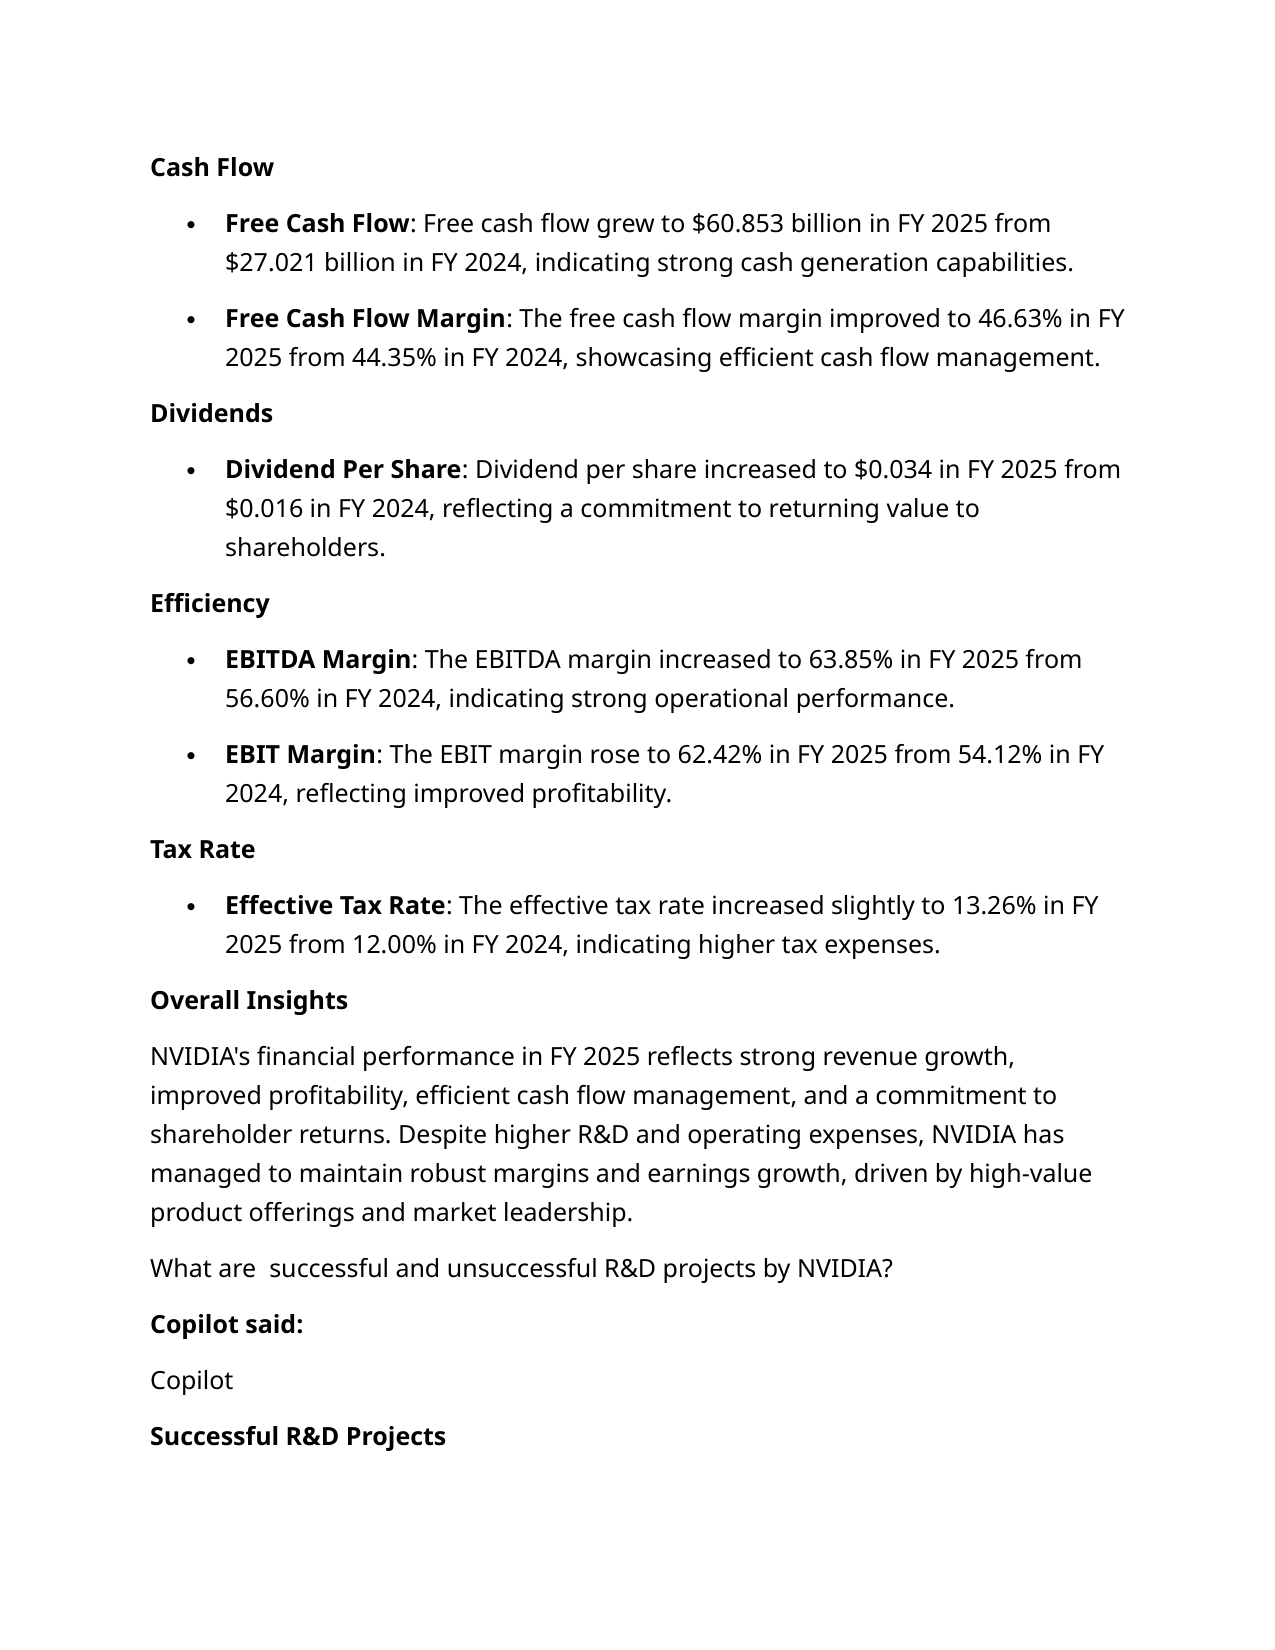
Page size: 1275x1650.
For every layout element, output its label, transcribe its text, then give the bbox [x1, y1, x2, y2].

list Effective Tax Rate: The effective tax rate increased slightly to 13.26% in FY 2025 from 12.00% in FY 2024, indicating higher tax expenses. [187, 887, 1125, 961]
text Copilot [150, 1362, 1125, 1397]
text Cash Flow [150, 150, 1125, 184]
text Dividends [150, 396, 1125, 430]
list Free Cash Flow: Free cash flow grew to $60.853 billion in FY 2025 from $27.021 billion in FY 2024, indicating strong cash generation capabilities. [187, 206, 1125, 279]
text Copilot said: [150, 1307, 1125, 1341]
text Tax Rate [150, 832, 1125, 866]
list Free Cash Flow Margin: The free cash flow margin improved to 46.63% in FY 2025 from 44.35% in FY 2024, showcasing efficient cash flow management. [187, 301, 1125, 374]
text Overall Insights [150, 982, 1125, 1017]
text What are successful and unsuccessful R&D projects by NVIDIA? [150, 1251, 1125, 1285]
list Dividend Per Share: Dividend per share increased to $0.034 in FY 2025 from $0.016 in FY 2024, reflecting a commitment to returning value to shareholders. [187, 452, 1125, 564]
text Efficiency [150, 586, 1125, 620]
list EBIT Margin: The EBIT margin rose to 62.42% in FY 2025 from 54.12% in FY 2024, reflecting improved profitability. [187, 737, 1125, 810]
text Successful R&D Projects [150, 1418, 1125, 1452]
text NVIDIA's financial performance in FY 2025 reflects strong revenue growth, improved profitability, efficient cash flow management, and a commitment to shareholder returns. Despite higher R&D and operating expenses, NVIDIA has managed to maintain robust margins and earnings growth, driven by high-value product offerings and market leadership. [150, 1038, 1125, 1229]
list EBITDA Margin: The EBITDA margin increased to 63.85% in FY 2025 from 56.60% in FY 2024, indicating strong operational performance. [187, 642, 1125, 715]
